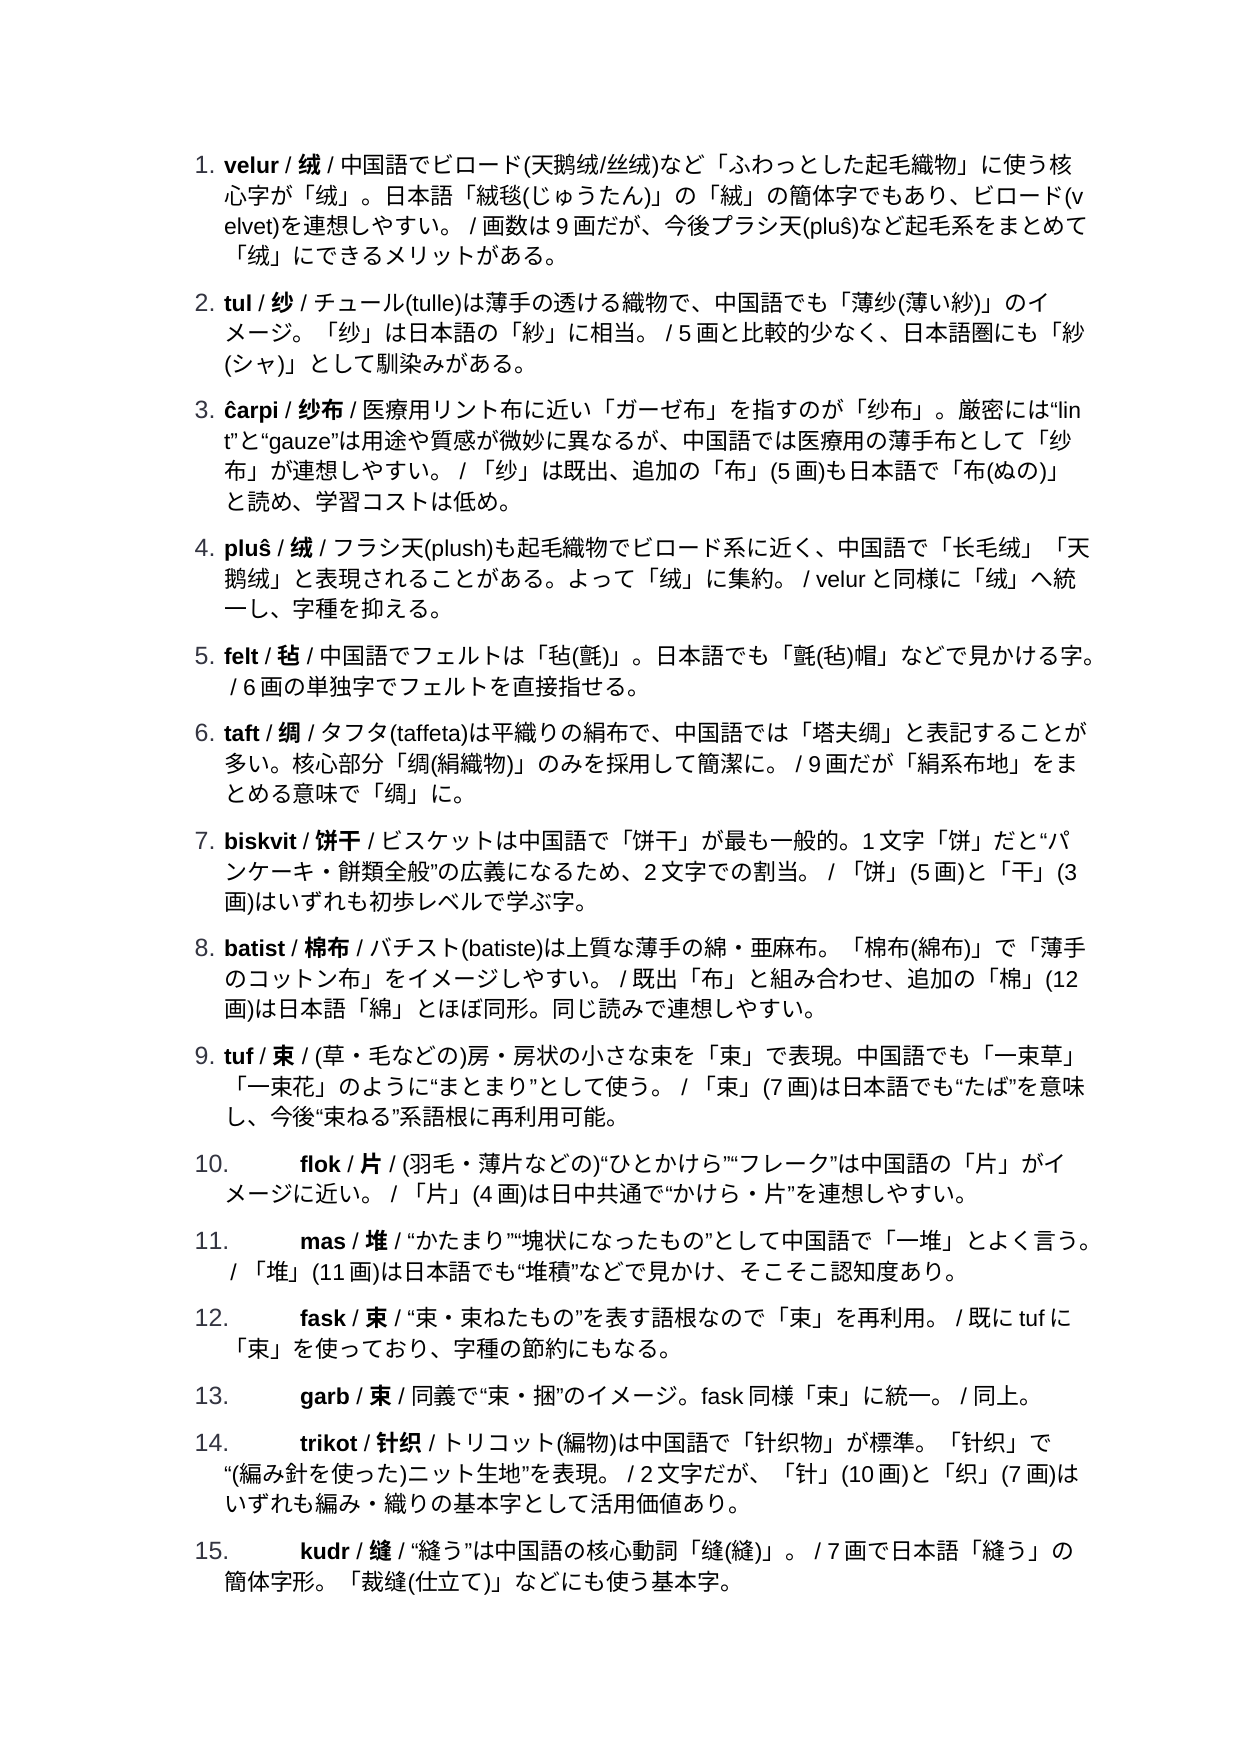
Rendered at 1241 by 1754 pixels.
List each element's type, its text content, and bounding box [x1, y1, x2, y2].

list taft / 绸 / タフタ(taffeta)は平織りの絹布で、中国語では「塔夫绸」と表記することが多い。核心部分「绸(絹織物)」のみを採用して簡潔に。 / 9画だが「絹系布地」をまとめる意味で「绸」に。 [194, 718, 1090, 807]
list fask / 束 / “束・束ねたもの”を表す語根なので「束」を再利用。 / 既にtufに「束」を使っており、字種の節約にもなる。 [194, 1303, 1090, 1362]
list ĉarpi / 纱布 / 医療用リント布に近い「ガーゼ布」を指すのが「纱布」。厳密には“lint”と“gauze”は用途や質感が微妙に異なるが、中国語では医療用の薄手布として「纱布」が連想しやすい。 / 「纱」は既出、追加の「布」(5画)も日本語で「布(ぬの)」と読め、学習コストは低め。 [194, 395, 1090, 515]
list mas / 堆 / “かたまり”“塊状になったもの”として中国語で「一堆」とよく言う。 / 「堆」(11画)は日本語でも“堆積”などで見かけ、そこそこ認知度あり。 [194, 1226, 1090, 1285]
list felt / 毡 / 中国語でフェルトは「毡(氈)」。日本語でも「氈(毡)帽」などで見かける字。 / 6画の単独字でフェルトを直接指せる。 [194, 641, 1090, 700]
list velur / 绒 / 中国語でビロード(天鹅绒/丝绒)など「ふわっとした起毛織物」に使う核心字が「绒」。日本語「絨毯(じゅうたん)」の「絨」の簡体字でもあり、ビロード(velvet)を連想しやすい。 / 画数は9画だが、今後プラシ天(pluŝ)など起毛系をまとめて「绒」にできるメリットがある。 [194, 150, 1090, 269]
list pluŝ / 绒 / フラシ天(plush)も起毛織物でビロード系に近く、中国語で「长毛绒」「天鹅绒」と表現されることがある。よって「绒」に集約。 / velurと同様に「绒」へ統一し、字種を抑える。 [194, 533, 1090, 622]
list flok / 片 / (羽毛・薄片などの)“ひとかけら”“フレーク”は中国語の「片」がイメージに近い。 / 「片」(4画)は日中共通で“かけら・片”を連想しやすい。 [194, 1149, 1090, 1208]
list trikot / 针织 / トリコット(編物)は中国語で「针织物」が標準。「针织」で“(編み針を使った)ニット生地”を表現。 / 2文字だが、「针」(10画)と「织」(7画)はいずれも編み・織りの基本字として活用価値あり。 [194, 1428, 1090, 1518]
list batist / 棉布 / バチスト(batiste)は上質な薄手の綿・亜麻布。「棉布(綿布)」で「薄手のコットン布」をイメージしやすい。 / 既出「布」と組み合わせ、追加の「棉」(12画)は日本語「綿」とほぼ同形。同じ読みで連想しやすい。 [194, 933, 1090, 1023]
list tuf / 束 / (草・毛などの)房・房状の小さな束を「束」で表現。中国語でも「一束草」「一束花」のように“まとまり”として使う。 / 「束」(7画)は日本語でも“たば”を意味し、今後“束ねる”系語根に再利用可能。 [194, 1041, 1090, 1130]
list biskvit / 饼干 / ビスケットは中国語で「饼干」が最も一般的。1文字「饼」だと“パンケーキ・餅類全般”の広義になるため、2文字での割当。 / 「饼」(5画)と「干」(3画)はいずれも初歩レベルで学ぶ字。 [194, 826, 1090, 915]
list garb / 束 / 同義で“束・捆”のイメージ。fask同様「束」に統一。 / 同上。 [194, 1381, 1090, 1409]
list kudr / 缝 / “縫う”は中国語の核心動詞「缝(縫)」。 / 7画で日本語「縫う」の簡体字形。「裁缝(仕立て)」などにも使う基本字。 [194, 1536, 1090, 1595]
list tul / 纱 / チュール(tulle)は薄手の透ける織物で、中国語でも「薄纱(薄い紗)」のイメージ。「纱」は日本語の「紗」に相当。 / 5画と比較的少なく、日本語圏にも「紗(シャ)」として馴染みがある。 [194, 288, 1090, 377]
